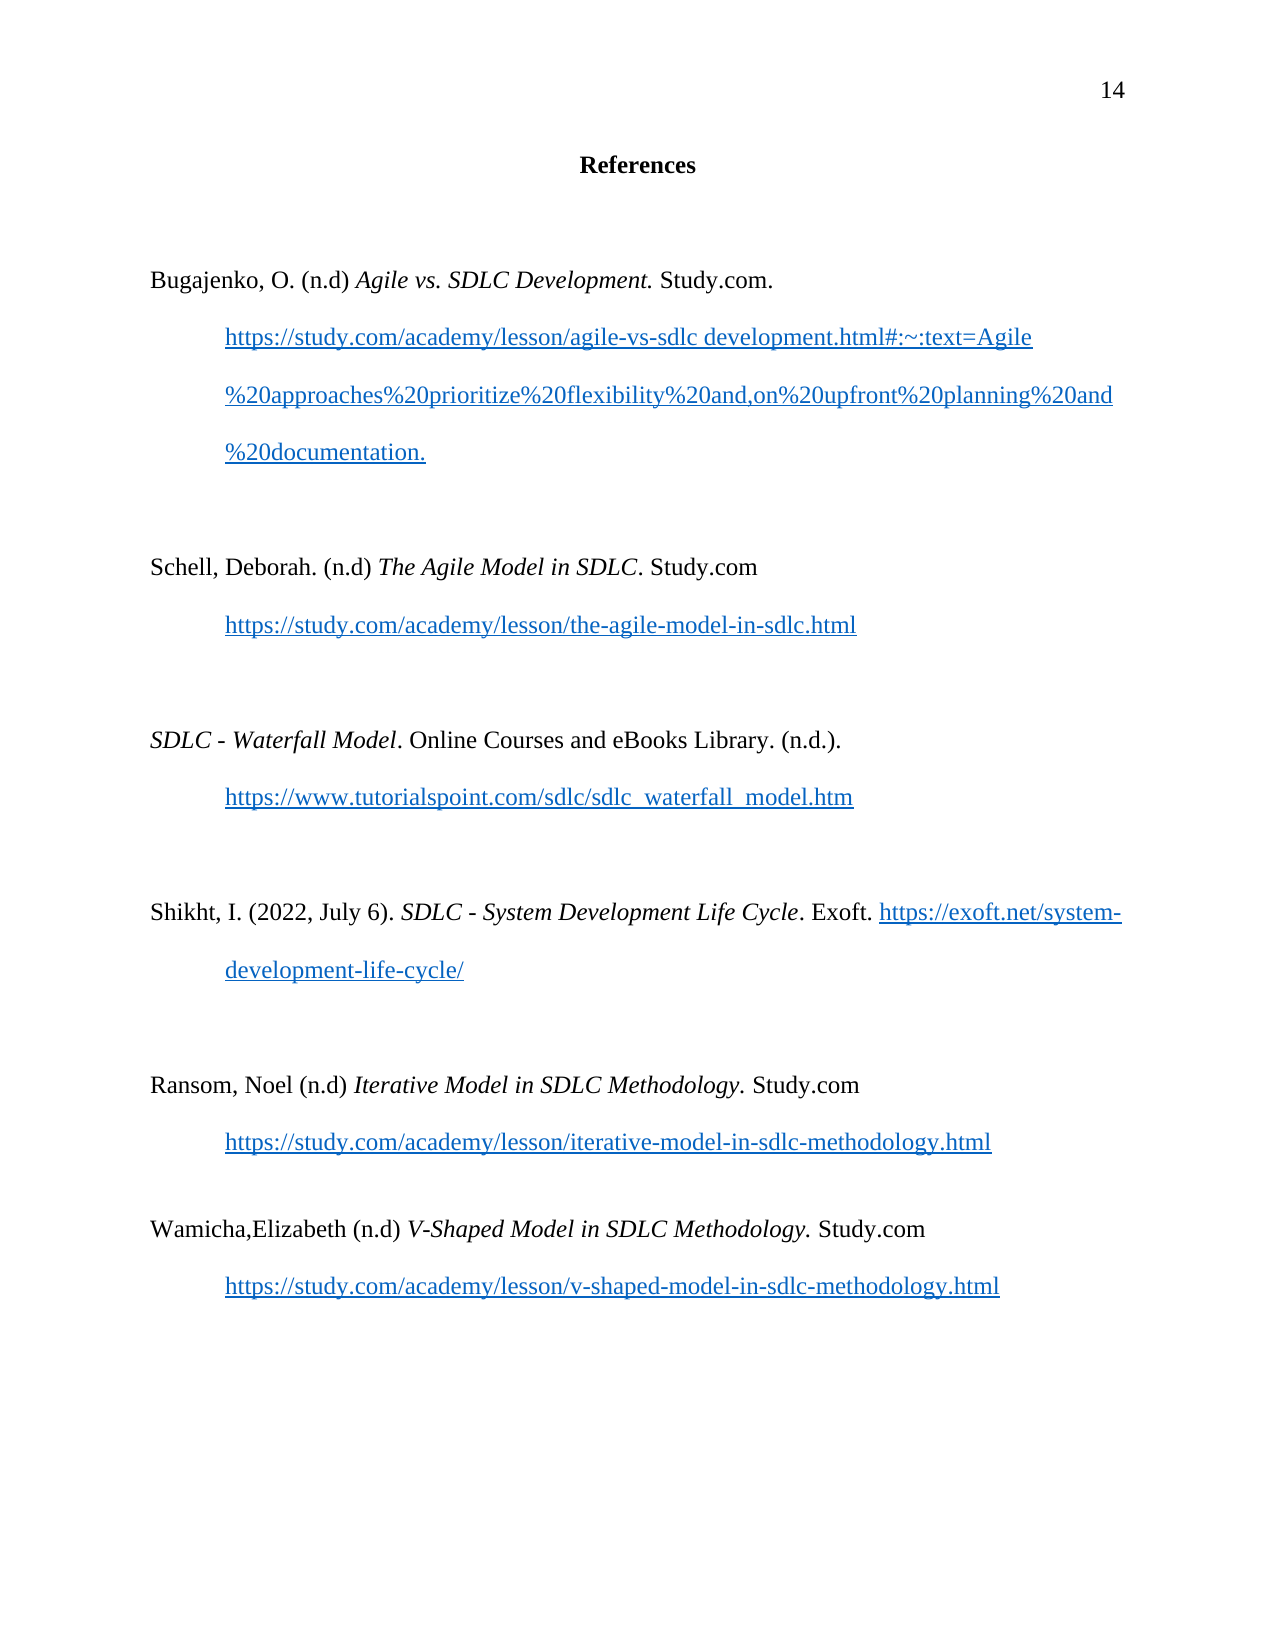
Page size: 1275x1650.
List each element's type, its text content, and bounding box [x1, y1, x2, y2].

text https://study.com/academy/lesson/v-shaped-model-in-sdlc-methodology.html [150, 1271, 1125, 1300]
text Shikht, I. (2022, July 6). SDLC - System Development Life Cycle. Exoft. https://exoft.net/system-development-life-cycle/ [150, 897, 1125, 984]
text Wamicha,Elizabeth (n.d) V-Shaped Model in SDLC Methodology. Study.com [150, 1214, 1125, 1242]
text Ransom, Noel (n.d) Iterative Model in SDLC Methodology. Study.com [150, 1070, 1125, 1099]
text Schell, Deborah. (n.d) The Agile Model in SDLC. Study.com [150, 552, 1125, 581]
text https://study.com/academy/lesson/iterative-model-in-sdlc-methodology.html [150, 1127, 1125, 1156]
text SDLC - Waterfall Model. Online Courses and eBooks Library. (n.d.). https://www.tutorialspoint.com/sdlc/sdlc_waterfall_model.htm [150, 725, 1125, 811]
text https://study.com/academy/lesson/agile-vs-sdlc development.html#:~:text=Agile%20approaches%20prioritize%20flexibility%20and,on%20upfront%20planning%20and%20documentation. [150, 322, 1125, 466]
text Bugajenko, O. (n.d) Agile vs. SDLC Development. Study.com. [150, 265, 1125, 294]
text https://study.com/academy/lesson/the-agile-model-in-sdlc.html [150, 610, 1125, 639]
subtitle References [150, 150, 1125, 179]
